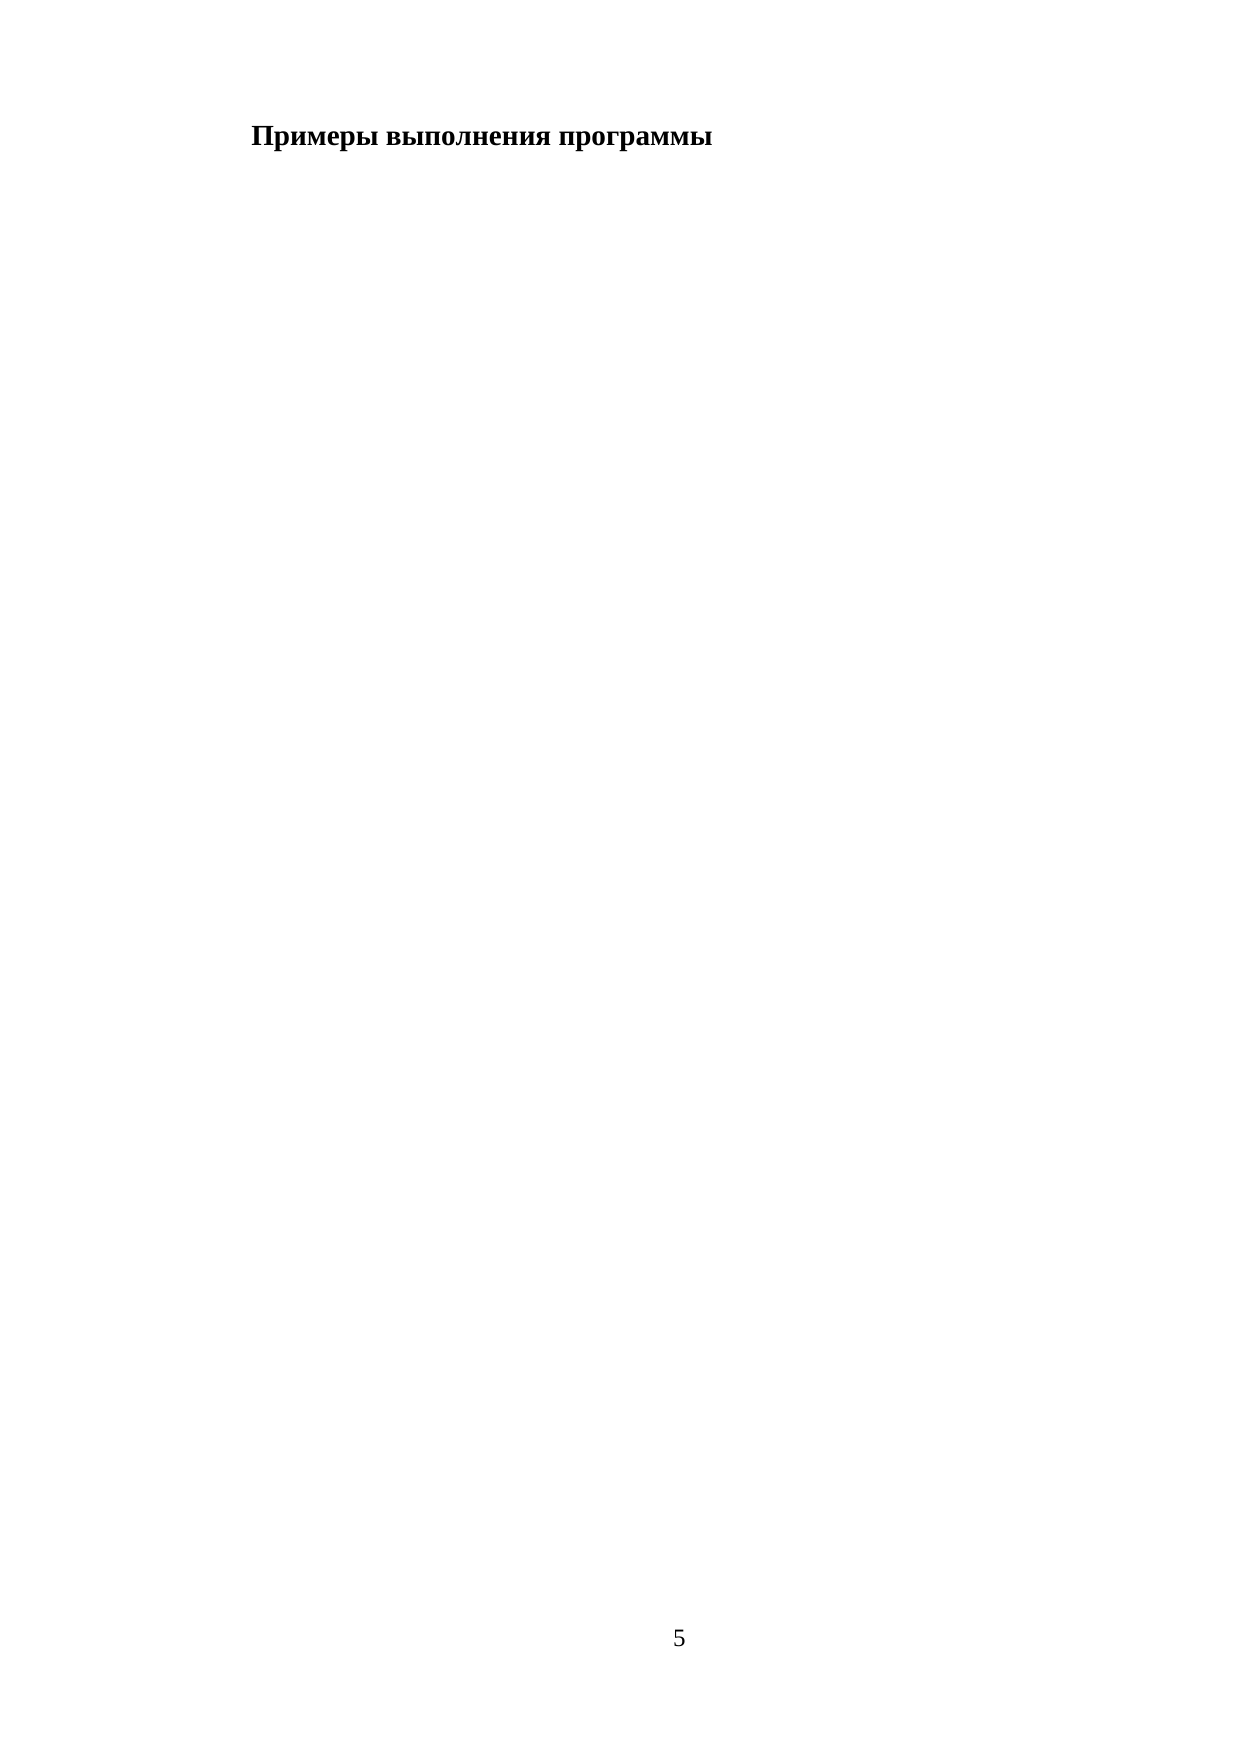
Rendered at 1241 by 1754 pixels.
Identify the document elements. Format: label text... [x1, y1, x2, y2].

text Примеры выполнения программы [177, 118, 1181, 152]
